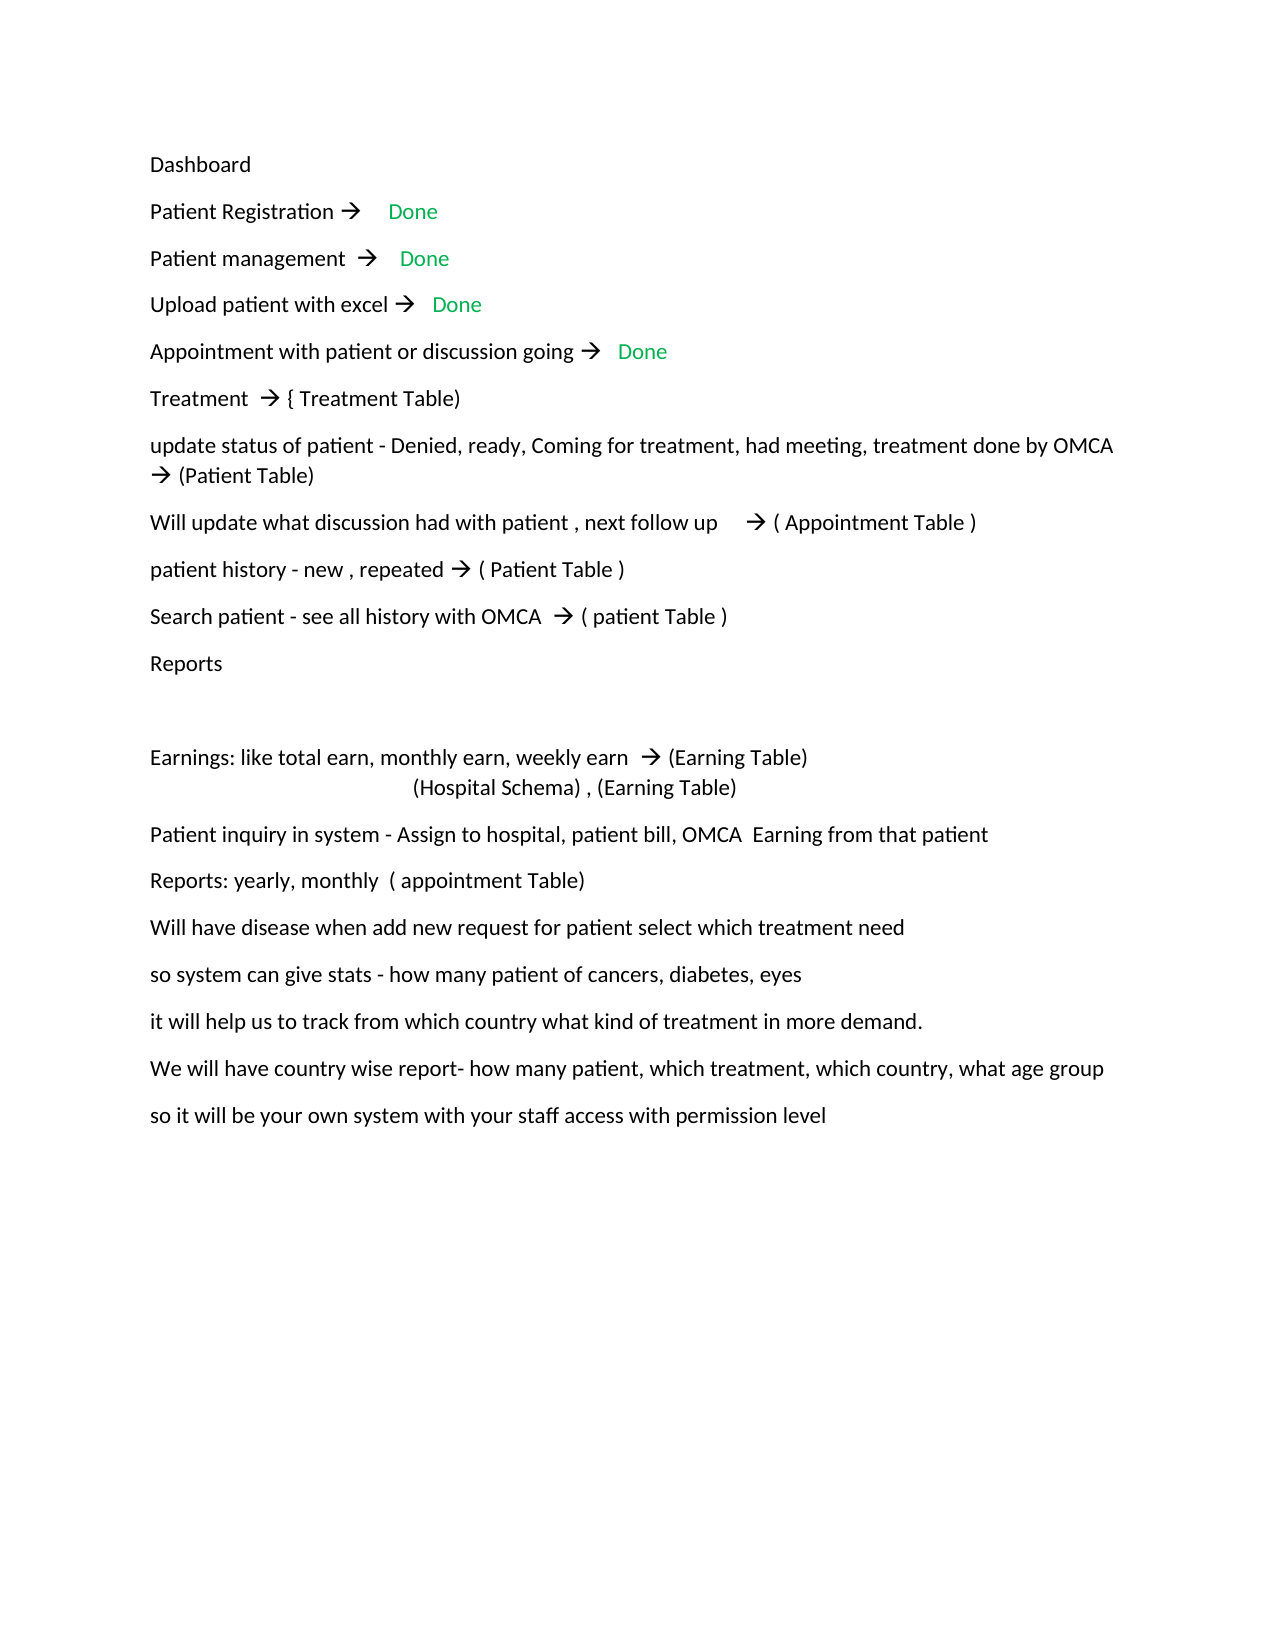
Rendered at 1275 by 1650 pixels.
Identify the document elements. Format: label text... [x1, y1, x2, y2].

text Earnings: like total earn, monthly earn, weekly earn (Earning Table) (Hospital Schema) , (Earning Table) [150, 743, 1125, 801]
text it will help us to track from which country what kind of treatment in more demand. [150, 1007, 1125, 1035]
text update status of patient - Denied, ready, Coming for treatment, had meeting, treatment done by OMCA (Patient Table) [150, 431, 1125, 489]
text Will update what discussion had with patient , next follow up ( Appointment Table ) [150, 508, 1125, 536]
text Dashboard [150, 150, 1125, 178]
text Upload patient with excel Done [150, 291, 1125, 319]
text Treatment { Treatment Table) [150, 384, 1125, 412]
text Search patient - see all history with OMCA ( patient Table ) [150, 602, 1125, 630]
text Patient Registration Done [150, 197, 1125, 225]
text so it will be your own system with your staff access with permission level [150, 1101, 1125, 1129]
text Reports [150, 649, 1125, 677]
text so system can give stats - how many patient of cancers, diabetes, eyes [150, 960, 1125, 988]
text Patient inquiry in system - Assign to hospital, patient bill, OMCA Earning from that patient [150, 820, 1125, 848]
text Patient management Done [150, 244, 1125, 272]
text Appointment with patient or discussion going Done [150, 337, 1125, 366]
text patient history - new , repeated ( Patient Table ) [150, 555, 1125, 583]
text Will have disease when add new request for patient select which treatment need [150, 913, 1125, 942]
text Reports: yearly, monthly ( appointment Table) [150, 867, 1125, 895]
text We will have country wise report- how many patient, which treatment, which country, what age group [150, 1054, 1125, 1082]
